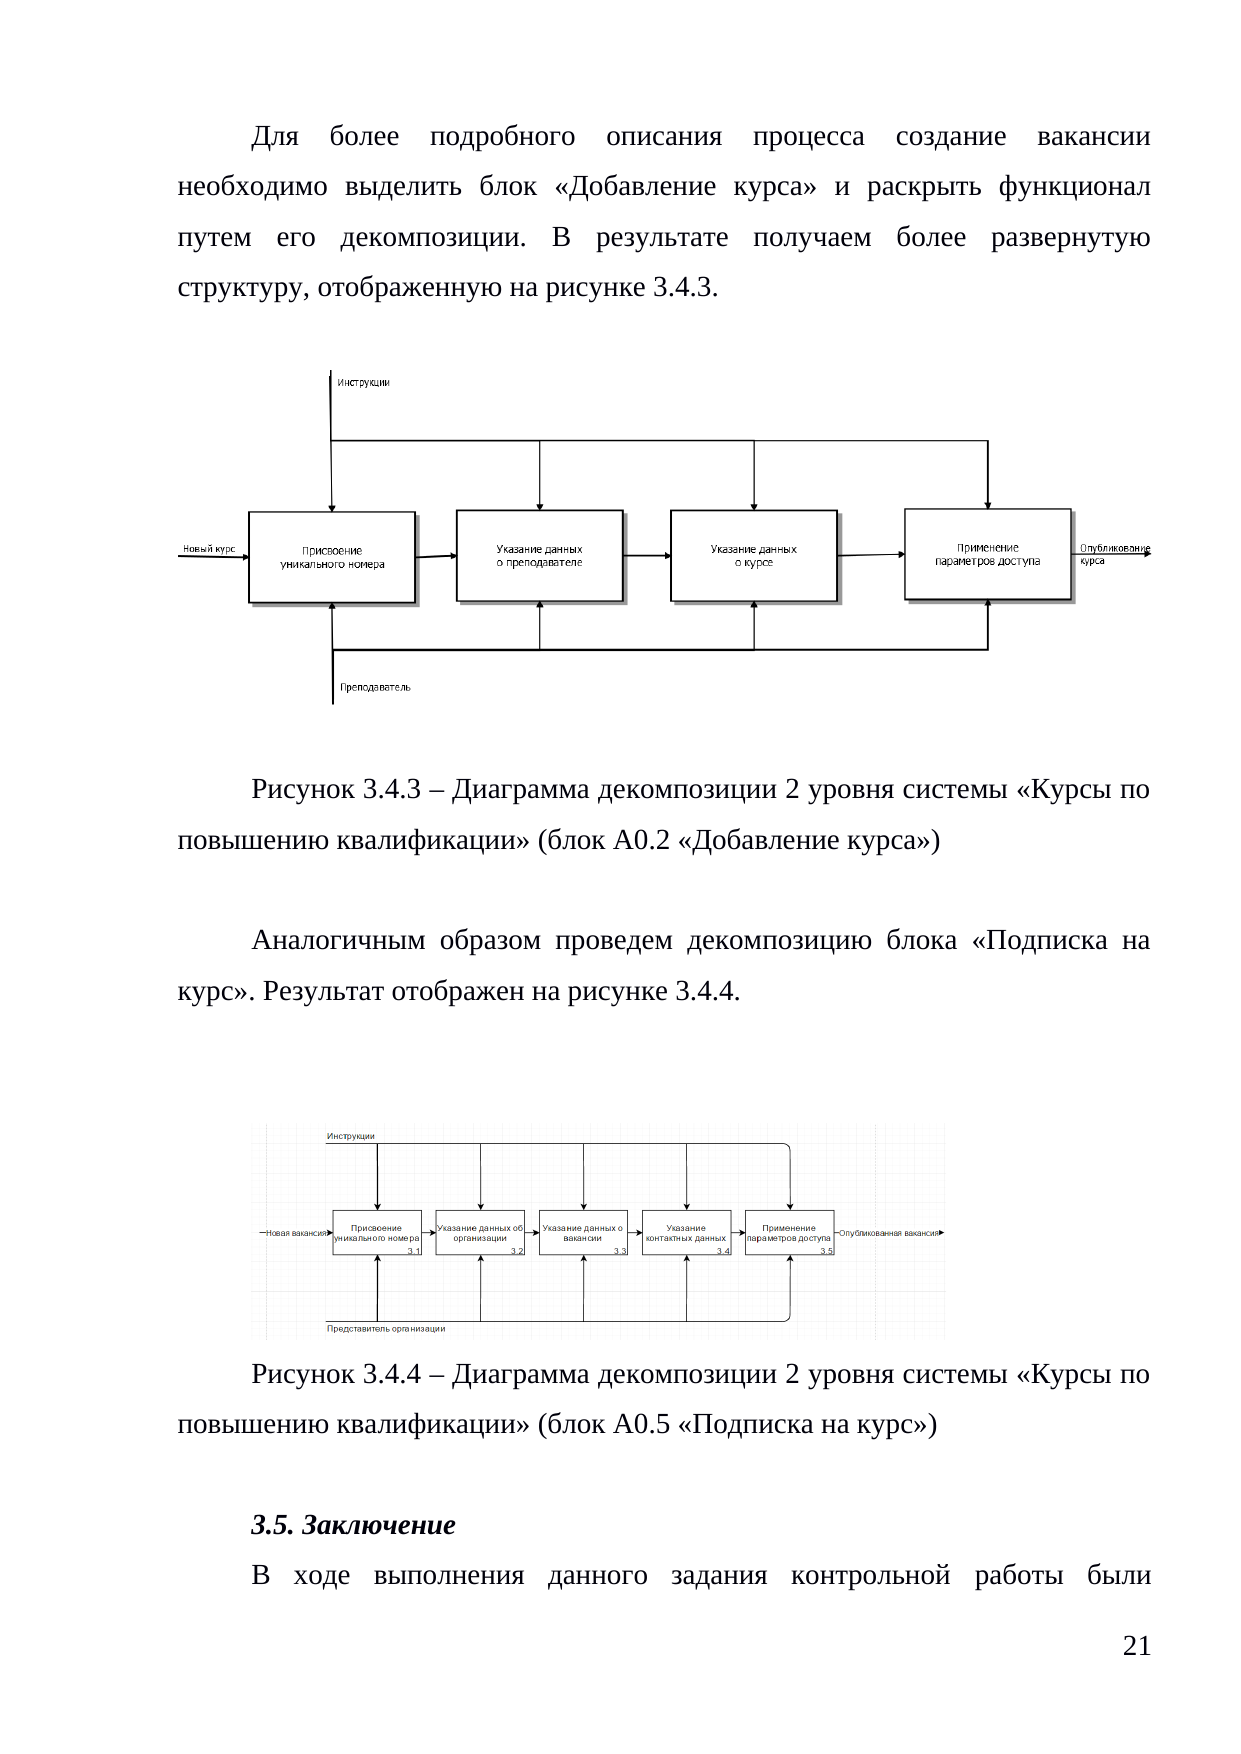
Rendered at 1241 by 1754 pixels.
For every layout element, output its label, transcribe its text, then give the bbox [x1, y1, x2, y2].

text Для более подробного описания процесса создание вакансии необходимо выделить блок «Добавление курса» и раскрыть функционал путем его декомпозиции. В результате получаем более развернутую структуру, отображенную на рисунке 3.4.3. [177, 118, 1152, 303]
text Аналогичным образом проведем декомпозицию блока «Подписка на курс». Результат отображен на рисунке 3.4.4. [177, 922, 1152, 1006]
picture [251, 1123, 947, 1340]
text Рисунок 3.4.4 – Диаграмма декомпозиции 2 уровня системы «Курсы по повышению квалификации» (блок А0.5 «Подписка на курс») [177, 1356, 1152, 1440]
text Рисунок 3.4.3 – Диаграмма декомпозиции 2 уровня системы «Курсы по повышению квалификации» (блок А0.2 «Добавление курса») [177, 771, 1152, 855]
subtitle 3.5. Заключение [177, 1507, 1152, 1541]
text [177, 1557, 1152, 1591]
picture [177, 369, 1152, 705]
